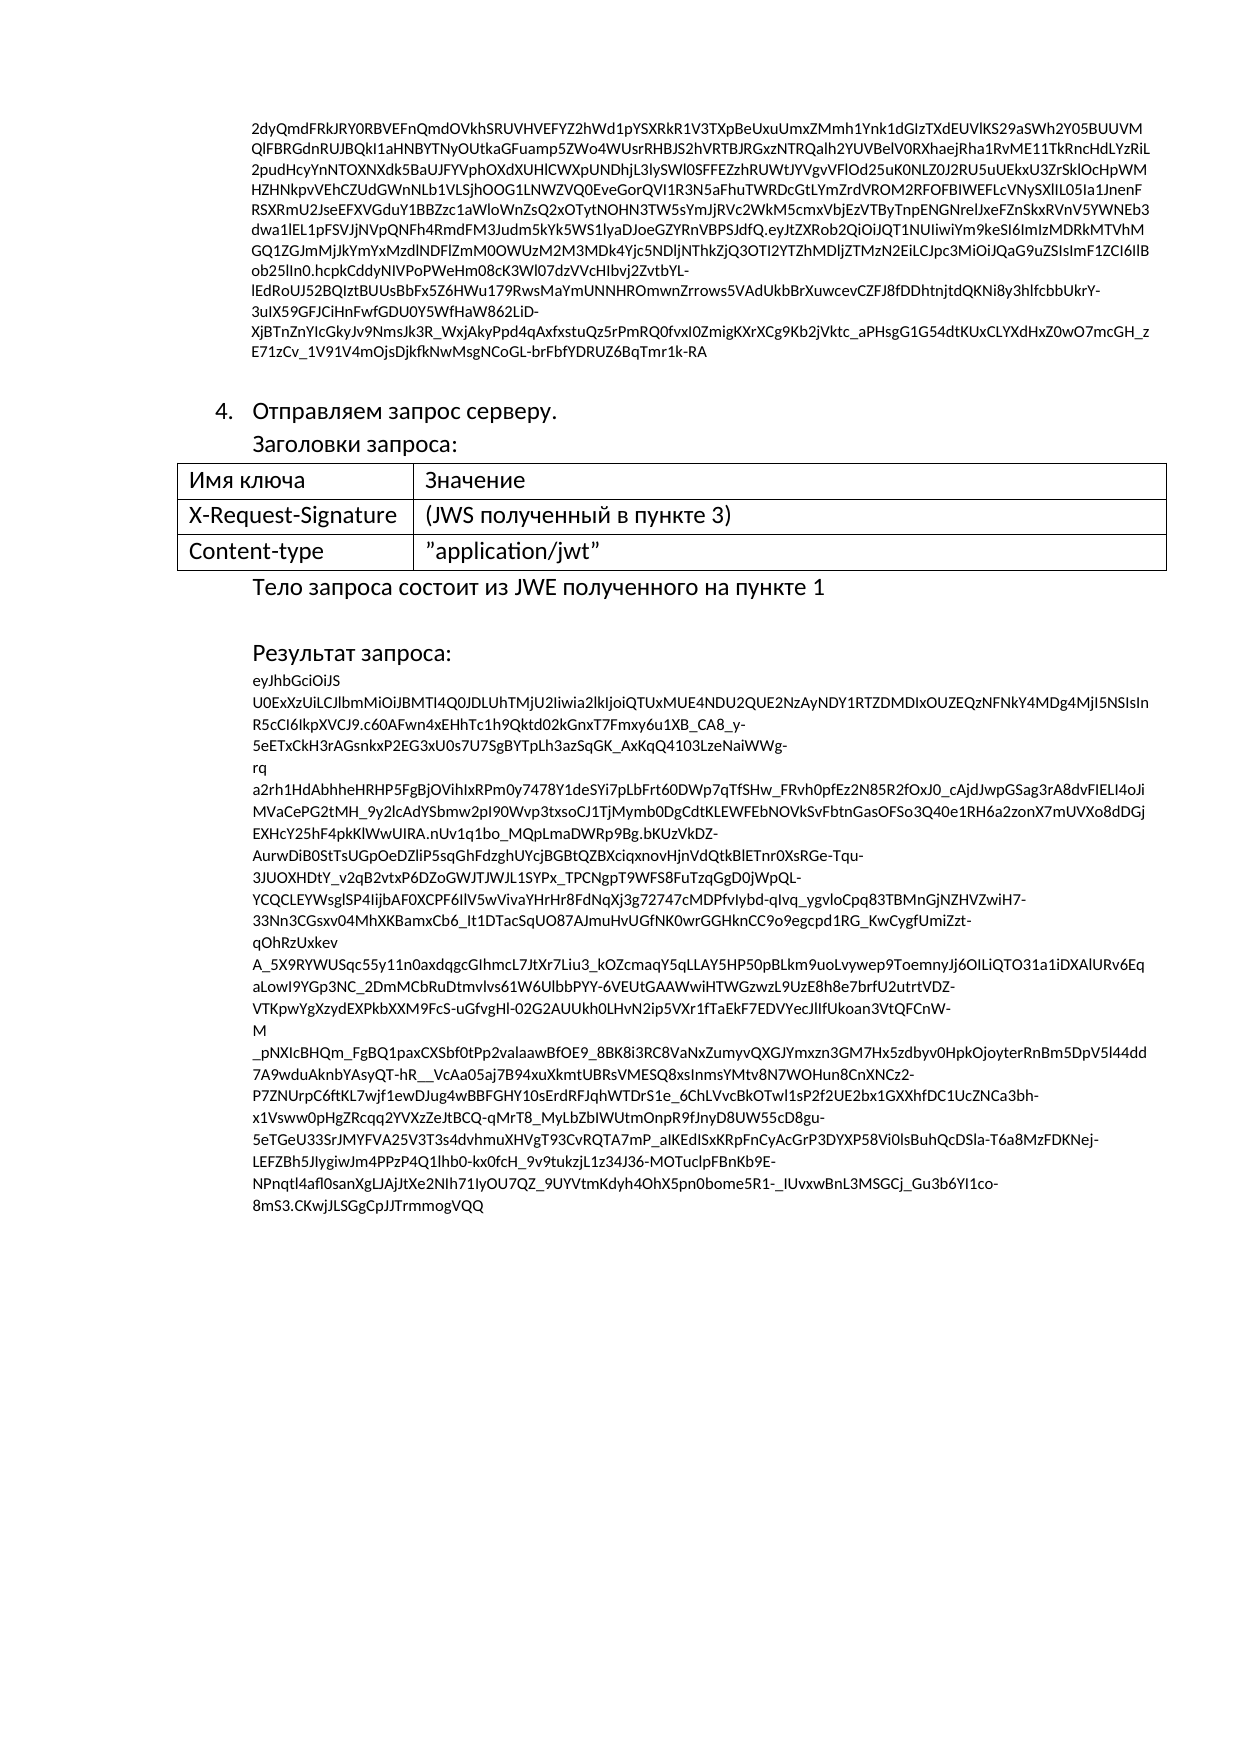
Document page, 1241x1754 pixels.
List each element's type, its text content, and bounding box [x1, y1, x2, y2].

table_header Значение [414, 464, 1166, 498]
table_header Имя ключа [178, 464, 413, 498]
list Результат запроса: [252, 637, 1152, 668]
table_cell ”application/jwt” [414, 535, 1166, 570]
list Заголовки запроса: [252, 428, 1152, 458]
list Отправляем запрос серверу. [215, 395, 1152, 425]
table_cell (JWS полученный в пункте 3) [414, 500, 1166, 534]
table_cell Content-type [178, 535, 413, 570]
list eyJhbGciOiJSU0ExXzUiLCJlbmMiOiJBMTI4Q0JDLUhTMjU2Iiwia2lkIjoiQTUxMUE4NDU2QUE2NzAyNDY1RTZDMDIxOUZEQzNFNkY4MDg4MjI5NSIsInR5cCI6IkpXVCJ9.c60AFwn4xEHhTc1h9Qktd02kGnxT7Fmxy6u1XB_CA8_y-5eETxCkH3rAGsnkxP2EG3xU0s7U7SgBYTpLh3azSqGK_AxKqQ4103LzeNaiWWg-rqa2rh1HdAbhheHRHP5FgBjOVihIxRPm0y7478Y1deSYi7pLbFrt60DWp7qTfSHw_FRvh0pfEz2N85R2fOxJ0_cAjdJwpGSag3rA8dvFIELI4oJiMVaCePG2tMH_9y2lcAdYSbmw2pI90Wvp3txsoCJ1TjMymb0DgCdtKLEWFEbNOVkSvFbtnGasOFSo3Q40e1RH6a2zonX7mUVXo8dDGjEXHcY25hF4pkKlWwUIRA.nUv1q1bo_MQpLmaDWRp9Bg.bKUzVkDZ-AurwDiB0StTsUGpOeDZliP5sqGhFdzghUYcjBGBtQZBXciqxnovHjnVdQtkBlETnr0XsRGe-Tqu-3JUOXHDtY_v2qB2vtxP6DZoGWJTJWJL1SYPx_TPCNgpT9WFS8FuTzqGgD0jWpQL-YCQCLEYWsglSP4IijbAF0XCPF6IlV5wVivaYHrHr8FdNqXj3g72747cMDPfvIybd-qIvq_ygvloCpq83TBMnGjNZHVZwiH7-33Nn3CGsxv04MhXKBamxCb6_It1DTacSqUO87AJmuHvUGfNK0wrGGHknCC9o9egcpd1RG_KwCygfUmiZzt-qOhRzUxkevA_5X9RYWUSqc55y11n0axdqgcGIhmcL7JtXr7Liu3_kOZcmaqY5qLLAY5HP50pBLkm9uoLvywep9ToemnyJj6OILiQTO31a1iDXAlURv6EqaLowI9YGp3NC_2DmMCbRuDtmvlvs61W6UlbbPYY-6VEUtGAAWwiHTWGzwzL9UzE8h8e7brfU2utrtVDZ-VTKpwYgXzydEXPkbXXM9FcS-uGfvgHl-02G2AUUkh0LHvN2ip5VXr1fTaEkF7EDVYecJlIfUkoan3VtQFCnW-M_pNXIcBHQm_FgBQ1paxCXSbf0tPp2valaawBfOE9_8BK8i3RC8VaNxZumyvQXGJYmxzn3GM7Hx5zdbyv0HpkOjoyterRnBm5DpV5l44dd7A9wduAknbYAsyQT-hR__VcAa05aj7B94xuXkmtUBRsVMESQ8xsInmsYMtv8N7WOHun8CnXNCz2-P7ZNUrpC6ftKL7wjf1ewDJug4wBBFGHY10sErdRFJqhWTDrS1e_6ChLVvcBkOTwl1sP2f2UE2bx1GXXhfDC1UcZNCa3bh-x1Vsww0pHgZRcqq2YVXzZeJtBCQ-qMrT8_MyLbZbIWUtmOnpR9fJnyD8UW55cD8gu-5eTGeU33SrJMYFVA25V3T3s4dvhmuXHVgT93CvRQTA7mP_aIKEdISxKRpFnCyAcGrP3DYXP58Vi0lsBuhQcDSla-T6a8MzFDKNej-LEFZBh5JIygiwJm4PPzP4Q1lhb0-kx0fcH_9v9tukzjL1z34J36-MOTuclpFBnKb9E-NPnqtl4afl0sanXgLJAjJtXe2NIh71IyOU7QZ_9UYVtmKdyh4OhX5pn0bome5R1-_IUvxwBnL3MSGCj_Gu3b6YI1co-8mS3.CKwjJLSGgCpJJTrmmogVQQ [252, 670, 1152, 1248]
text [251, 118, 1152, 362]
list Тело запроса состоит из JWE полученного на пункте 1 [252, 571, 1152, 602]
table_cell X-Request-Signature [178, 500, 413, 534]
